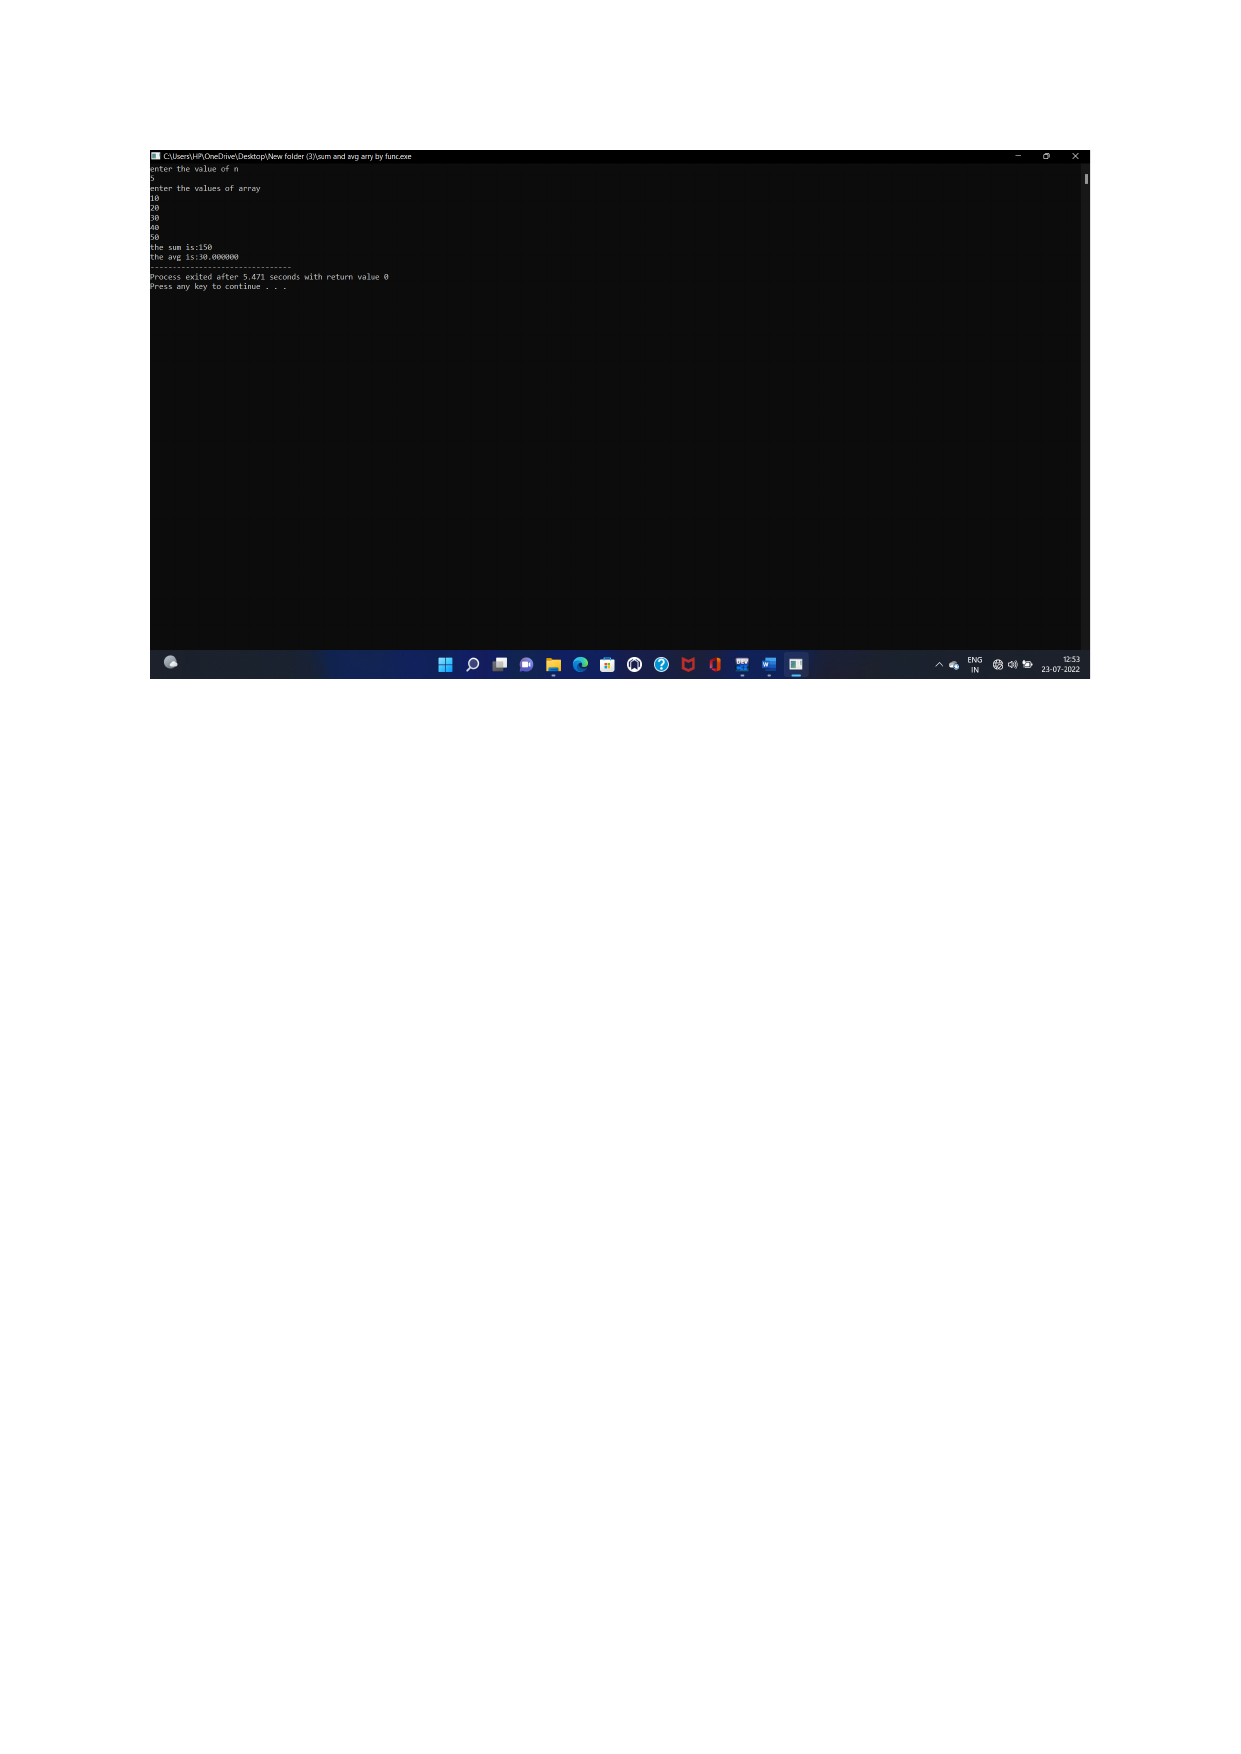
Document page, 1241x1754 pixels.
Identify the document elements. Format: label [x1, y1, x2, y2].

picture [150, 150, 1091, 679]
